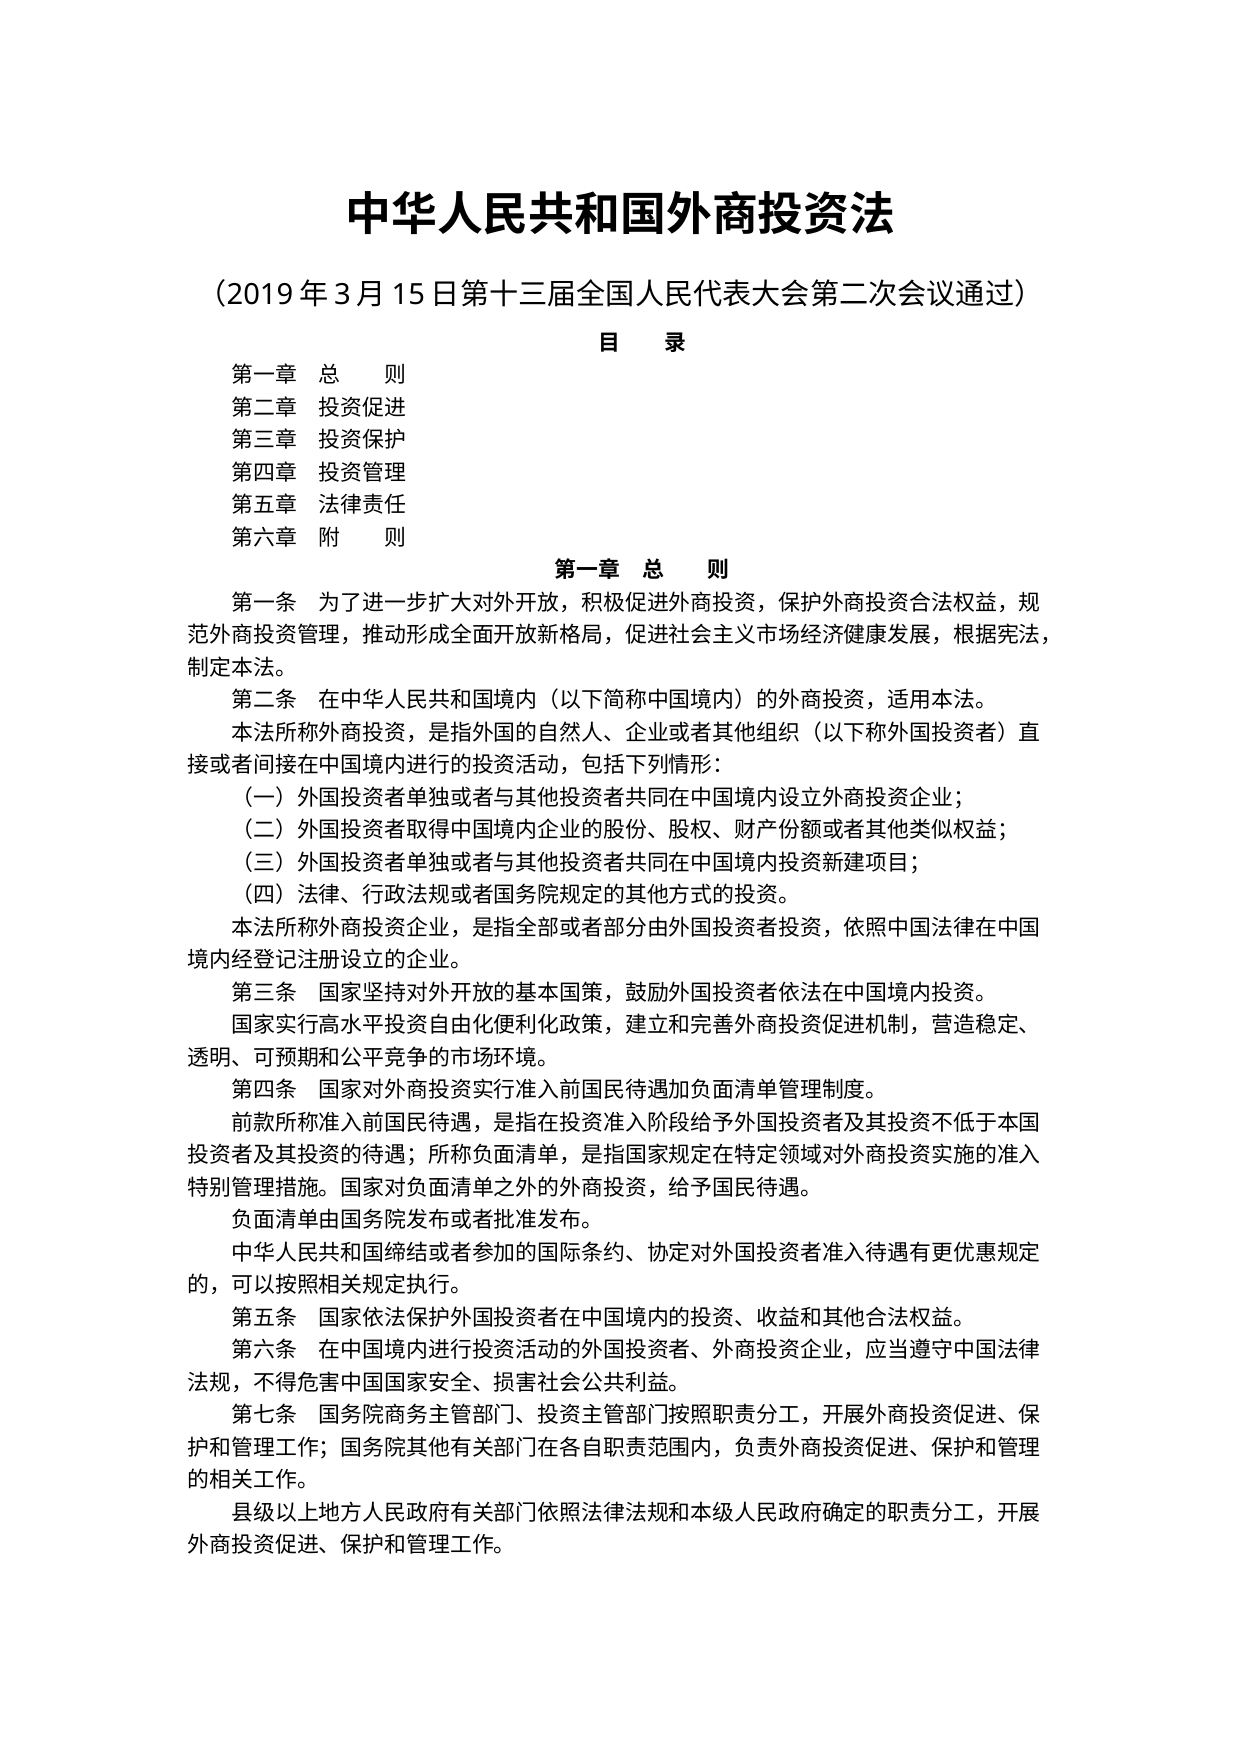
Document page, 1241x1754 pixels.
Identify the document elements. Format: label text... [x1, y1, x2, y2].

text 前款所称准入前国民待遇，是指在投资准入阶段给予外国投资者及其投资不低于本国投资者及其投资的待遇；所称负面清单，是指国家规定在特定领域对外商投资实施的准入特别管理措施。国家对负面清单之外的外商投资，给予国民待遇。 [187, 1104, 1053, 1202]
text 本法所称外商投资企业，是指全部或者部分由外国投资者投资，依照中国法律在中国境内经登记注册设立的企业。 [187, 909, 1053, 974]
text 第一章 总 则 [187, 357, 1053, 389]
text 负面清单由国务院发布或者批准发布。 [187, 1202, 1053, 1234]
text 第四章 投资管理 [187, 454, 1053, 487]
text （三）外国投资者单独或者与其他投资者共同在中国境内投资新建项目； [187, 844, 1053, 877]
text 第二条 在中华人民共和国境内（以下简称中国境内）的外商投资，适用本法。 [187, 682, 1053, 714]
text （2019年3月15日第十三届全国人民代表大会第二次会议通过） [187, 259, 1053, 324]
text 第二章 投资促进 [187, 389, 1053, 422]
text 第五章 法律责任 [187, 487, 1053, 519]
text 第三条 国家坚持对外开放的基本国策，鼓励外国投资者依法在中国境内投资。 [187, 974, 1053, 1007]
text （一）外国投资者单独或者与其他投资者共同在中国境内设立外商投资企业； [187, 779, 1053, 812]
text 第六条 在中国境内进行投资活动的外国投资者、外商投资企业，应当遵守中国法律法规，不得危害中国国家安全、损害社会公共利益。 [187, 1332, 1053, 1397]
text 第一条 为了进一步扩大对外开放，积极促进外商投资，保护外商投资合法权益，规范外商投资管理，推动形成全面开放新格局，促进社会主义市场经济健康发展，根据宪法，制定本法。 [187, 584, 1053, 682]
text 第五条 国家依法保护外国投资者在中国境内的投资、收益和其他合法权益。 [187, 1299, 1053, 1332]
text （四）法律、行政法规或者国务院规定的其他方式的投资。 [187, 877, 1053, 909]
text （二）外国投资者取得中国境内企业的股份、股权、财产份额或者其他类似权益； [187, 812, 1053, 844]
text 第六章 附 则 [187, 519, 1053, 552]
text 国家实行高水平投资自由化便利化政策，建立和完善外商投资促进机制，营造稳定、透明、可预期和公平竞争的市场环境。 [187, 1007, 1053, 1072]
text 第七条 国务院商务主管部门、投资主管部门按照职责分工，开展外商投资促进、保护和管理工作；国务院其他有关部门在各自职责范围内，负责外商投资促进、保护和管理的相关工作。 [187, 1397, 1053, 1494]
text 县级以上地方人民政府有关部门依照法律法规和本级人民政府确定的职责分工，开展外商投资促进、保护和管理工作。 [187, 1494, 1053, 1559]
text 本法所称外商投资，是指外国的自然人、企业或者其他组织（以下称外国投资者）直接或者间接在中国境内进行的投资活动，包括下列情形： [187, 714, 1053, 779]
text 中华人民共和国外商投资法 [187, 162, 1053, 259]
text 第三章 投资保护 [187, 422, 1053, 454]
text 目 录 [187, 324, 1053, 357]
text 第四条 国家对外商投资实行准入前国民待遇加负面清单管理制度。 [187, 1072, 1053, 1104]
text 中华人民共和国缔结或者参加的国际条约、协定对外国投资者准入待遇有更优惠规定的，可以按照相关规定执行。 [187, 1234, 1053, 1299]
text 第一章 总 则 [187, 552, 1053, 584]
